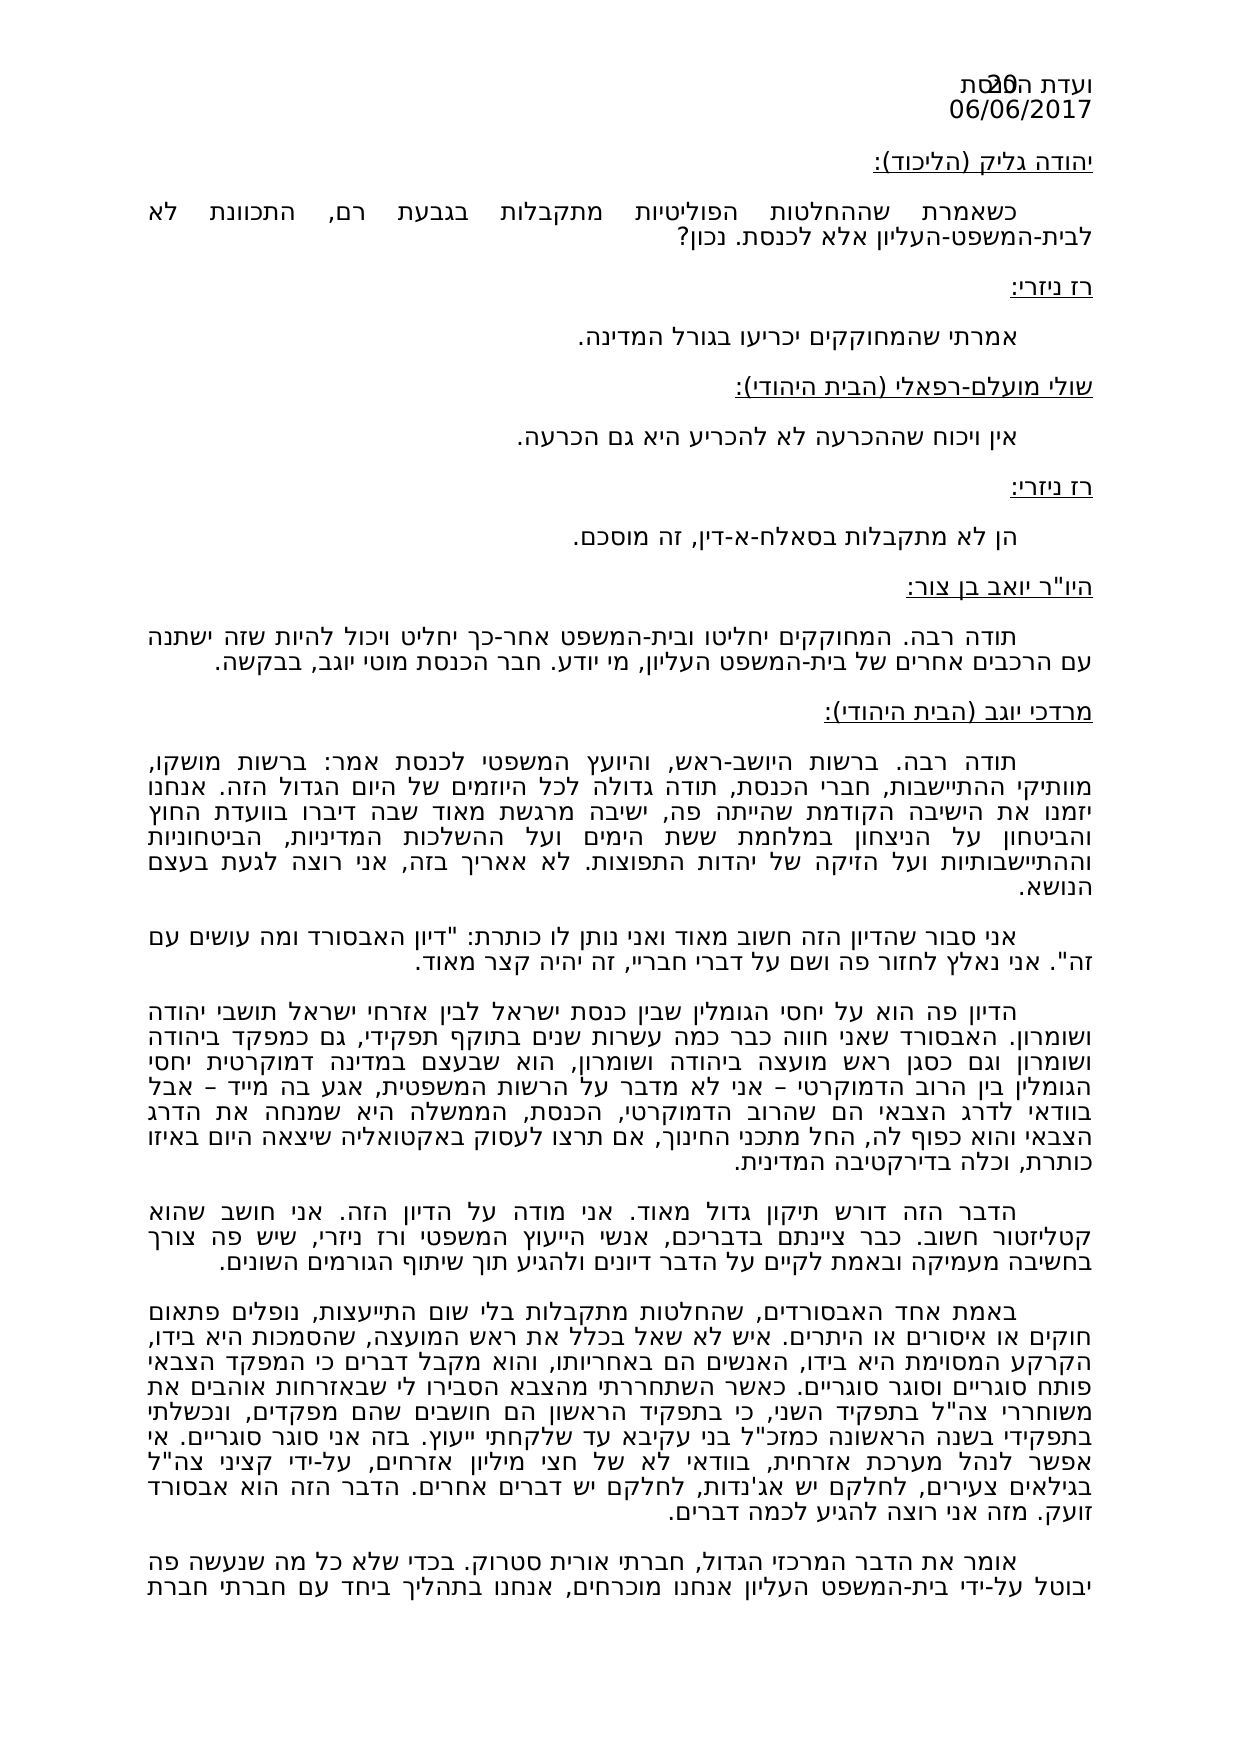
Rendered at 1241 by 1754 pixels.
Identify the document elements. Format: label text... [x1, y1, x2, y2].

text הן לא מתקבלות בסאלח-א-דין, זה מוסכם. [147, 525, 1093, 550]
text הדבר הזה דורש תיקון גדול מאוד. אני מודה על הדיון הזה. אני חושב שהוא קטליזטור חשוב. כבר ציינתם בדבריכם, אנשי הייעוץ המשפטי ורז ניזרי, שיש פה צורך בחשיבה מעמיקה ובאמת לקיים על הדבר דיונים ולהגיע תוך שיתוף הגורמים השונים. [147, 1200, 1093, 1275]
text אין ויכוח שההכרעה לא להכריע היא גם הכרעה. [147, 425, 1093, 450]
text כשאמרת שההחלטות הפוליטיות מתקבלות בגבעת רם, התכוונת לא לבית-המשפט-העליון אלא לכנסת. נכון? [147, 200, 1093, 250]
text מרדכי יוגב (הבית היהודי): [147, 700, 1093, 725]
text יהודה גליק (הליכוד): [147, 150, 1093, 175]
text שולי מועלם-רפאלי (הבית היהודי): [147, 375, 1093, 400]
text היו"ר יואב בן צור: [147, 575, 1093, 600]
text רז ניזרי: [147, 475, 1093, 500]
text באמת אחד האבסורדים, שהחלטות מתקבלות בלי שום התייעצות, נופלים פתאום חוקים או איסורים או היתרים. איש לא שאל בכלל את ראש המועצה, שהסמכות היא בידו, הקרקע המסוימת היא בידו, האנשים הם באחריותו, והוא מקבל דברים כי המפקד הצבאי פותח סוגריים וסוגר סוגריים. כאשר השתחררתי מהצבא הסבירו לי שבאזרחות אוהבים את משוחררי צה"ל בתפקיד השני, כי בתפקיד הראשון הם חושבים שהם מפקדים, ונכשלתי בתפקידי בשנה הראשונה כמזכ"ל בני עקיבא עד שלקחתי ייעוץ. בזה אני סוגר סוגריים. אי אפשר לנהל מערכת אזרחית, בוודאי לא של חצי מיליון אזרחים, על-ידי קציני צה"ל בגילאים צעירים, לחלקם יש אג'נדות, לחלקם יש דברים אחרים. הדבר הזה הוא אבסורד זועק. מזה אני רוצה להגיע לכמה דברים. [147, 1300, 1093, 1525]
text תודה רבה. המחוקקים יחליטו ובית-המשפט אחר-כך יחליט ויכול להיות שזה ישתנה עם הרכבים אחרים של בית-המשפט העליון, מי יודע. חבר הכנסת מוטי יוגב, בבקשה. [147, 625, 1093, 675]
text תודה רבה. ברשות היושב-ראש, והיועץ המשפטי לכנסת אמר: ברשות מושקו, מוותיקי ההתיישבות, חברי הכנסת, תודה גדולה לכל היוזמים של היום הגדול הזה. אנחנו יזמנו את הישיבה הקודמת שהייתה פה, ישיבה מרגשת מאוד שבה דיברו בוועדת החוץ והביטחון על הניצחון במלחמת ששת הימים ועל ההשלכות המדיניות, הביטחוניות וההתיישבותיות ועל הזיקה של יהדות התפוצות. לא אאריך בזה, אני רוצה לגעת בעצם הנושא. [147, 750, 1093, 900]
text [147, 1550, 1093, 1600]
text רז ניזרי: [147, 275, 1093, 300]
text הדיון פה הוא על יחסי הגומלין שבין כנסת ישראל לבין אזרחי ישראל תושבי יהודה ושומרון. האבסורד שאני חווה כבר כמה עשרות שנים בתוקף תפקידי, גם כמפקד ביהודה ושומרון וגם כסגן ראש מועצה ביהודה ושומרון, הוא שבעצם במדינה דמוקרטית יחסי הגומלין בין הרוב הדמוקרטי – אני לא מדבר על הרשות המשפטית, אגע בה מייד – אבל בוודאי לדרג הצבאי הם שהרוב הדמוקרטי, הכנסת, הממשלה היא שמנחה את הדרג הצבאי והוא כפוף לה, החל מתכני החינוך, אם תרצו לעסוק באקטואליה שיצאה היום באיזו כותרת, וכלה בדירקטיבה המדינית. [147, 1000, 1093, 1175]
text אני סבור שהדיון הזה חשוב מאוד ואני נותן לו כותרת: "דיון האבסורד ומה עושים עם זה". אני נאלץ לחזור פה ושם על דברי חבריי, זה יהיה קצר מאוד. [147, 925, 1093, 975]
text אמרתי שהמחוקקים יכריעו בגורל המדינה. [147, 325, 1093, 350]
